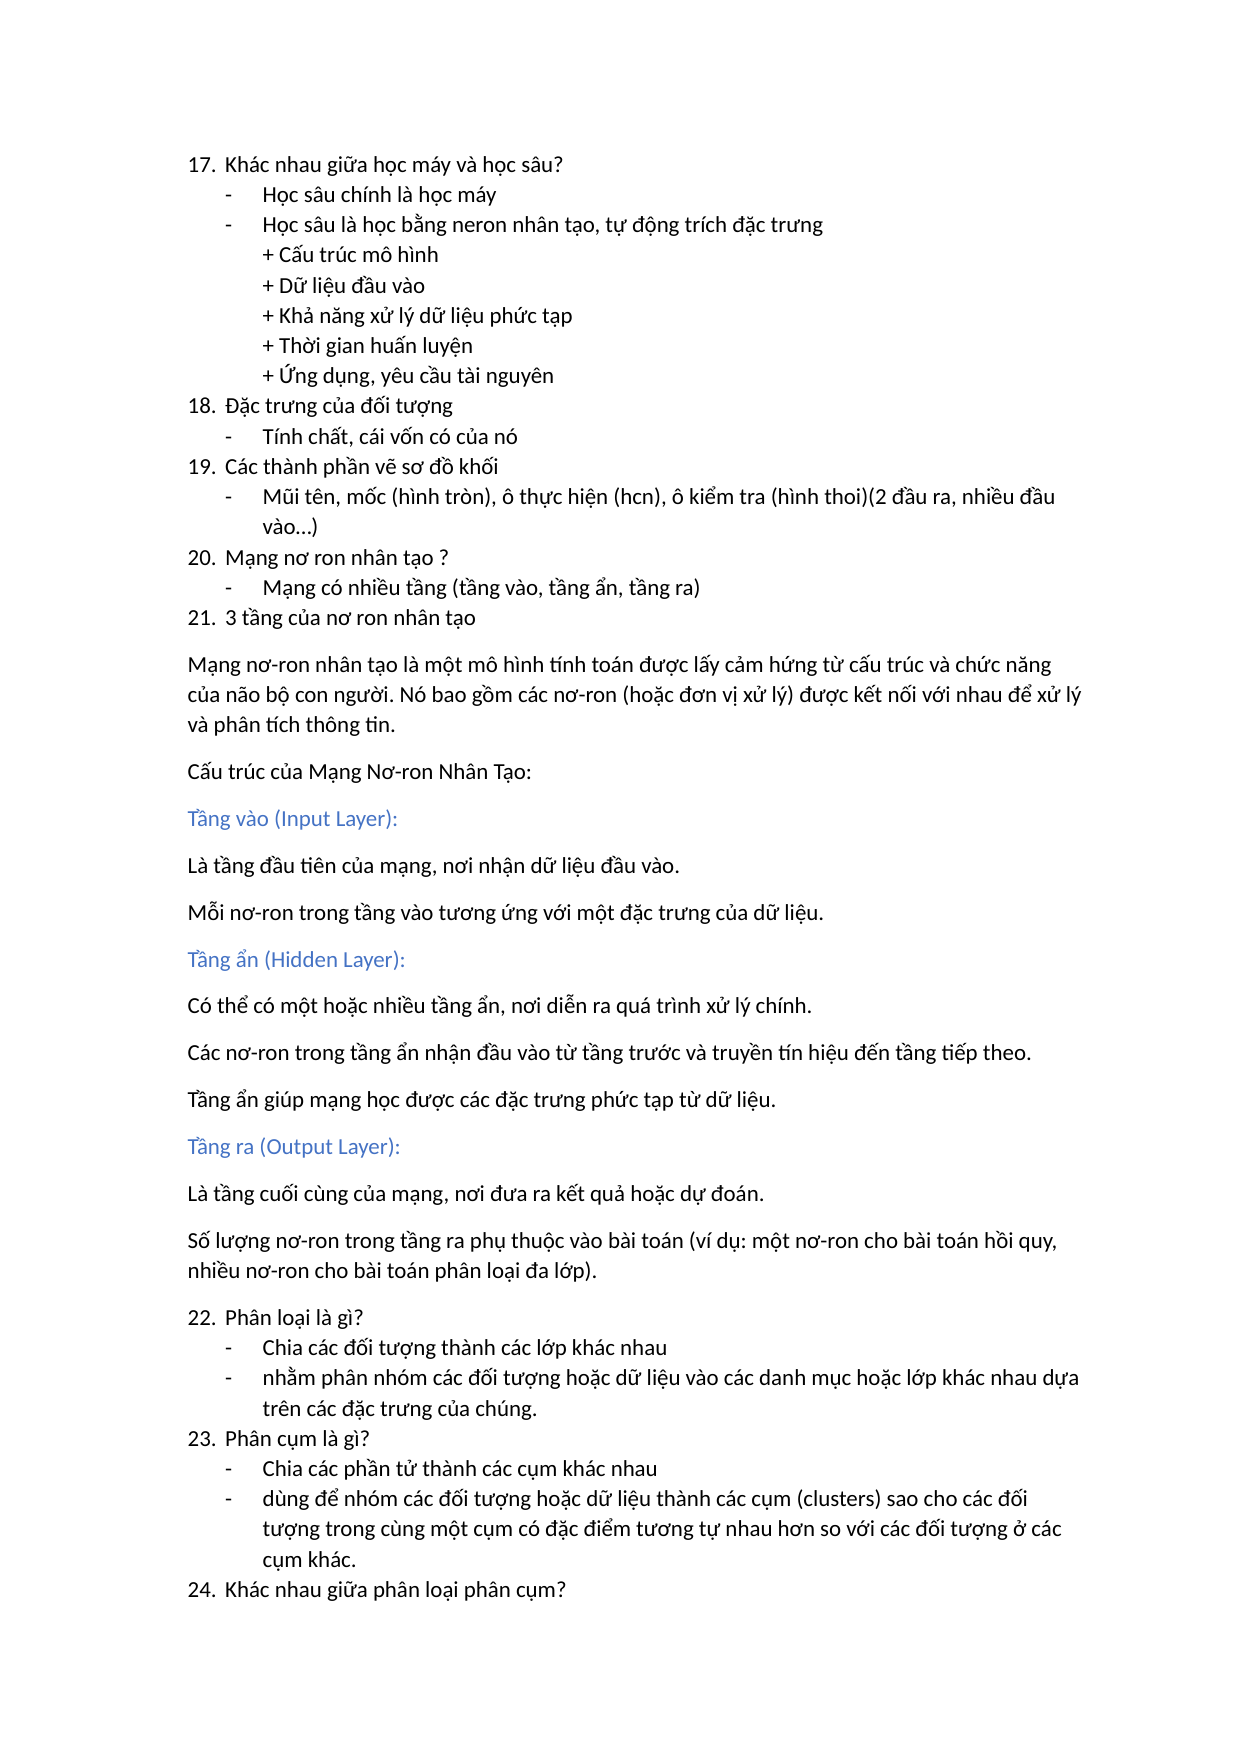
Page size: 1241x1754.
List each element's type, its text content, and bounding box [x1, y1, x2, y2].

list + Khả năng xử lý dữ liệu phức tạp [262, 301, 1090, 329]
text Các nơ-ron trong tầng ẩn nhận đầu vào từ tầng trước và truyền tín hiệu đến tầng tiếp theo. [187, 1038, 1090, 1067]
list Mũi tên, mốc (hình tròn), ô thực hiện (hcn), ô kiểm tra (hình thoi)(2 đầu ra, nhiều đầu vào…) [225, 482, 1090, 541]
text Là tầng cuối cùng của mạng, nơi đưa ra kết quả hoặc dự đoán. [187, 1179, 1090, 1207]
list Các thành phần vẽ sơ đồ khối [187, 452, 1090, 480]
text Có thể có một hoặc nhiều tầng ẩn, nơi diễn ra quá trình xử lý chính. [187, 992, 1090, 1020]
list + Cấu trúc mô hình [262, 241, 1090, 269]
list + Thời gian huấn luyện [262, 331, 1090, 359]
list Mạng nơ ron nhân tạo ? [187, 543, 1090, 571]
list 3 tầng của nơ ron nhân tạo [187, 603, 1090, 631]
list Học sâu là học bằng neron nhân tạo, tự động trích đặc trưng [225, 210, 1090, 238]
list Khác nhau giữa học máy và học sâu? [187, 150, 1090, 178]
text Tầng ra (Output Layer): [187, 1132, 1090, 1160]
text Tầng ẩn (Hidden Layer): [187, 945, 1090, 973]
list Khác nhau giữa phân loại phân cụm? [187, 1575, 1090, 1603]
text Tầng vào (Input Layer): [187, 804, 1090, 832]
list Mạng có nhiều tầng (tầng vào, tầng ẩn, tầng ra) [225, 573, 1090, 601]
text Tầng ẩn giúp mạng học được các đặc trưng phức tạp từ dữ liệu. [187, 1085, 1090, 1113]
list Tính chất, cái vốn có của nó [225, 422, 1090, 450]
list nhằm phân nhóm các đối tượng hoặc dữ liệu vào các danh mục hoặc lớp khác nhau dựa trên các đặc trưng của chúng. [225, 1363, 1090, 1422]
text Số lượng nơ-ron trong tầng ra phụ thuộc vào bài toán (ví dụ: một nơ-ron cho bài toán hồi quy, nhiều nơ-ron cho bài toán phân loại đa lớp). [187, 1226, 1090, 1284]
list Chia các phần tử thành các cụm khác nhau [225, 1454, 1090, 1482]
list Phân loại là gì? [187, 1303, 1090, 1331]
list Học sâu chính là học máy [225, 180, 1090, 208]
list Chia các đối tượng thành các lớp khác nhau [225, 1333, 1090, 1361]
text Là tầng đầu tiên của mạng, nơi nhận dữ liệu đầu vào. [187, 851, 1090, 879]
text Cấu trúc của Mạng Nơ-ron Nhân Tạo: [187, 757, 1090, 785]
list dùng để nhóm các đối tượng hoặc dữ liệu thành các cụm (clusters) sao cho các đối tượng trong cùng một cụm có đặc điểm tương tự nhau hơn so với các đối tượng ở các cụm khác. [225, 1484, 1090, 1573]
list + Ứng dụng, yêu cầu tài nguyên [262, 361, 1090, 389]
list + Dữ liệu đầu vào [262, 271, 1090, 299]
text Mạng nơ-ron nhân tạo là một mô hình tính toán được lấy cảm hứng từ cấu trúc và chức năng của não bộ con người. Nó bao gồm các nơ-ron (hoặc đơn vị xử lý) được kết nối với nhau để xử lý và phân tích thông tin. [187, 650, 1090, 738]
list Phân cụm là gì? [187, 1424, 1090, 1452]
text Mỗi nơ-ron trong tầng vào tương ứng với một đặc trưng của dữ liệu. [187, 898, 1090, 926]
list Đặc trưng của đối tượng [187, 392, 1090, 420]
